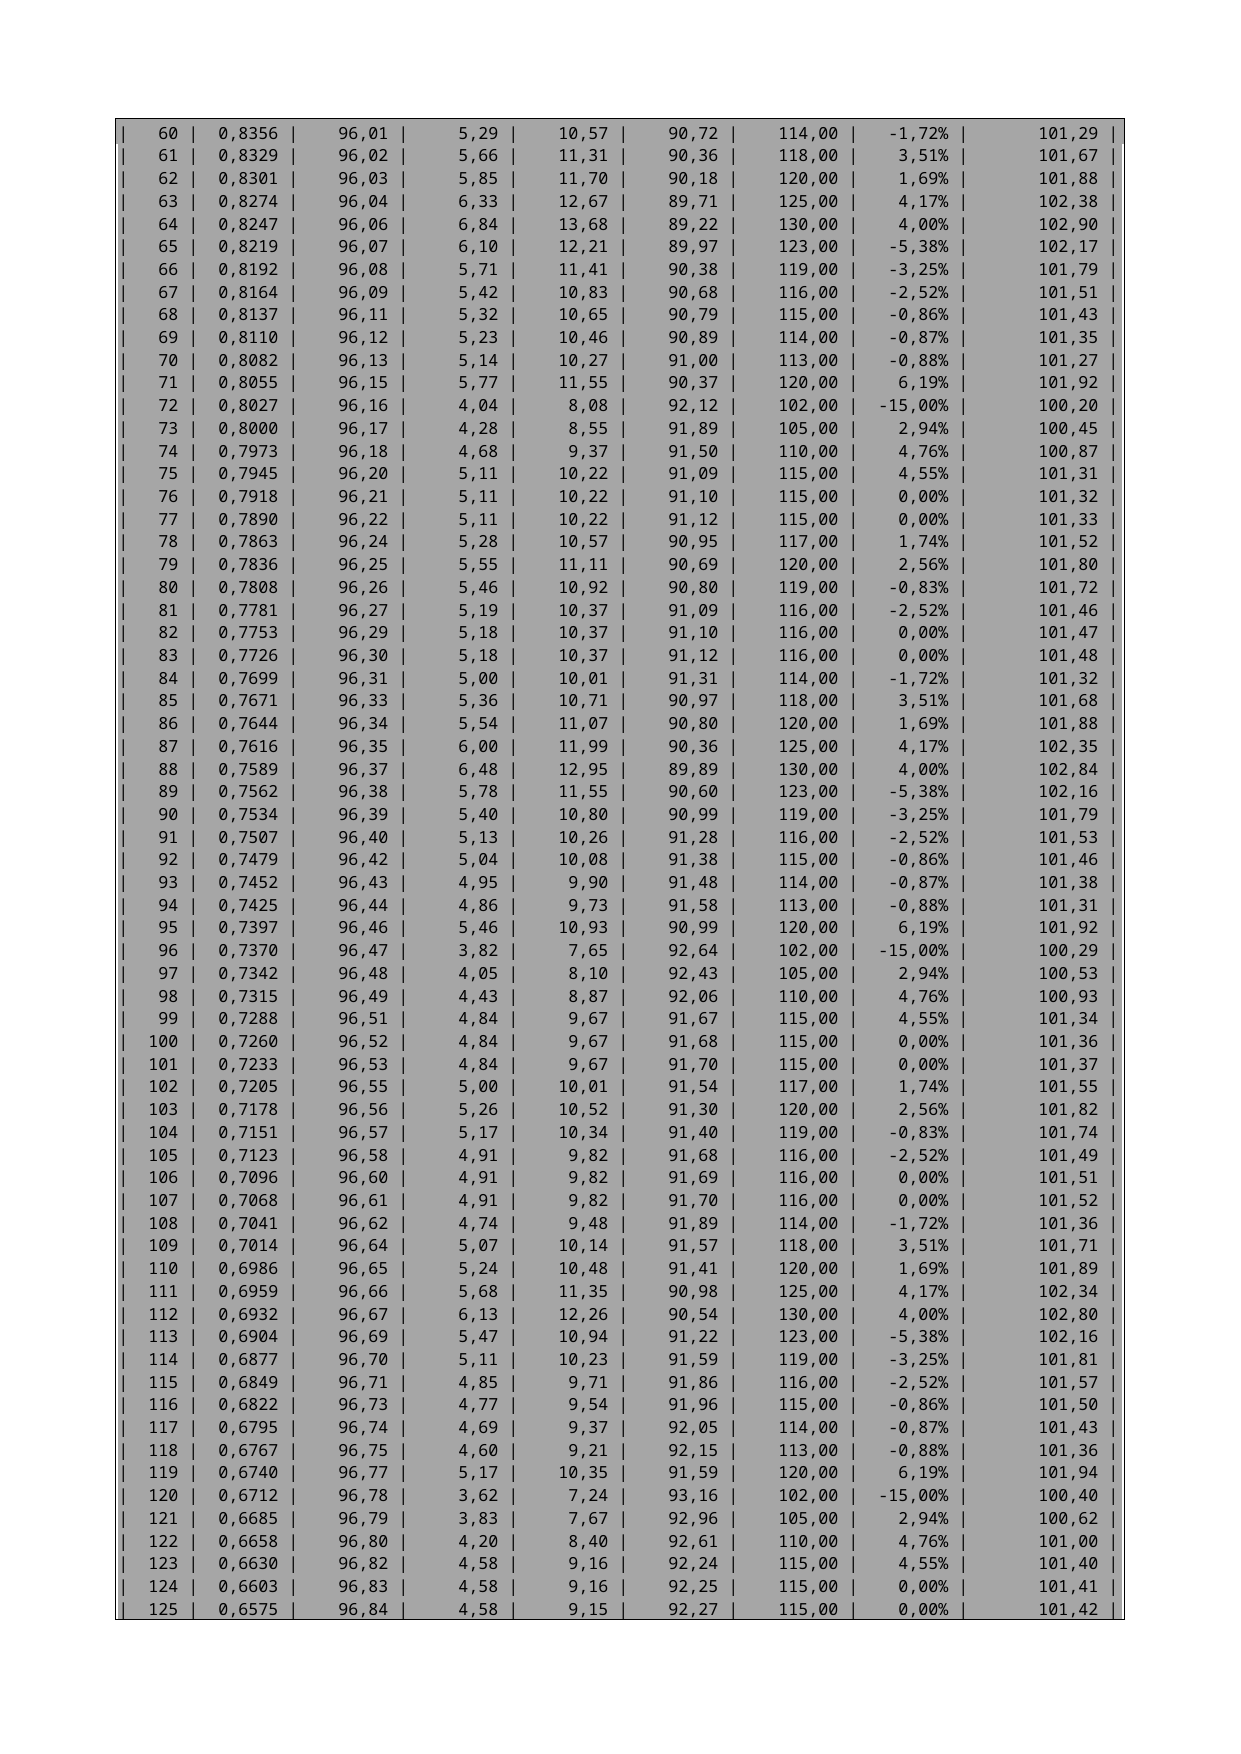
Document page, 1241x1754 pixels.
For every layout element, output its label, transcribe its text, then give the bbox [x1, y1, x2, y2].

text | 102 | 0,7205 | 96,55 | 5,00 | 10,01 | 91,54 | 117,00 | 1,74% | 101,55 | [118, 1075, 1122, 1098]
text | 62 | 0,8301 | 96,03 | 5,85 | 11,70 | 90,18 | 120,00 | 1,69% | 101,88 | [118, 167, 1122, 189]
text | 104 | 0,7151 | 96,57 | 5,17 | 10,34 | 91,40 | 119,00 | -0,83% | 101,74 | [118, 1120, 1122, 1143]
text | 84 | 0,7699 | 96,31 | 5,00 | 10,01 | 91,31 | 114,00 | -1,72% | 101,32 | [118, 666, 1122, 689]
text | 74 | 0,7973 | 96,18 | 4,68 | 9,37 | 91,50 | 110,00 | 4,76% | 100,87 | [118, 439, 1122, 462]
text | 112 | 0,6932 | 96,67 | 6,13 | 12,26 | 90,54 | 130,00 | 4,00% | 102,80 | [118, 1302, 1122, 1325]
text | 116 | 0,6822 | 96,73 | 4,77 | 9,54 | 91,96 | 115,00 | -0,86% | 101,50 | [118, 1393, 1122, 1416]
text | 96 | 0,7370 | 96,47 | 3,82 | 7,65 | 92,64 | 102,00 | -15,00% | 100,29 | [118, 939, 1122, 961]
text | 92 | 0,7479 | 96,42 | 5,04 | 10,08 | 91,38 | 115,00 | -0,86% | 101,46 | [118, 848, 1122, 871]
text | 70 | 0,8082 | 96,13 | 5,14 | 10,27 | 91,00 | 113,00 | -0,88% | 101,27 | [118, 348, 1122, 371]
text | 119 | 0,6740 | 96,77 | 5,17 | 10,35 | 91,59 | 120,00 | 6,19% | 101,94 | [118, 1461, 1122, 1484]
text | 72 | 0,8027 | 96,16 | 4,04 | 8,08 | 92,12 | 102,00 | -15,00% | 100,20 | [118, 394, 1122, 416]
text | 65 | 0,8219 | 96,07 | 6,10 | 12,21 | 89,97 | 123,00 | -5,38% | 102,17 | [118, 235, 1122, 257]
text | 91 | 0,7507 | 96,40 | 5,13 | 10,26 | 91,28 | 116,00 | -2,52% | 101,53 | [118, 825, 1122, 848]
text | 94 | 0,7425 | 96,44 | 4,86 | 9,73 | 91,58 | 113,00 | -0,88% | 101,31 | [118, 893, 1122, 916]
text | 86 | 0,7644 | 96,34 | 5,54 | 11,07 | 90,80 | 120,00 | 1,69% | 101,88 | [118, 712, 1122, 734]
text | 123 | 0,6630 | 96,82 | 4,58 | 9,16 | 92,24 | 115,00 | 4,55% | 101,40 | [118, 1552, 1122, 1574]
text | 61 | 0,8329 | 96,02 | 5,66 | 11,31 | 90,36 | 118,00 | 3,51% | 101,67 | [118, 144, 1122, 167]
text | 122 | 0,6658 | 96,80 | 4,20 | 8,40 | 92,61 | 110,00 | 4,76% | 101,00 | [118, 1529, 1122, 1552]
text | 82 | 0,7753 | 96,29 | 5,18 | 10,37 | 91,10 | 116,00 | 0,00% | 101,47 | [118, 621, 1122, 643]
text | 89 | 0,7562 | 96,38 | 5,78 | 11,55 | 90,60 | 123,00 | -5,38% | 102,16 | [118, 780, 1122, 802]
text | 110 | 0,6986 | 96,65 | 5,24 | 10,48 | 91,41 | 120,00 | 1,69% | 101,89 | [118, 1257, 1122, 1279]
text | 100 | 0,7260 | 96,52 | 4,84 | 9,67 | 91,68 | 115,00 | 0,00% | 101,36 | [118, 1029, 1122, 1052]
text | 83 | 0,7726 | 96,30 | 5,18 | 10,37 | 91,12 | 116,00 | 0,00% | 101,48 | [118, 643, 1122, 666]
text | 111 | 0,6959 | 96,66 | 5,68 | 11,35 | 90,98 | 125,00 | 4,17% | 102,34 | [118, 1279, 1122, 1302]
text | 75 | 0,7945 | 96,20 | 5,11 | 10,22 | 91,09 | 115,00 | 4,55% | 101,31 | [118, 462, 1122, 484]
text | 69 | 0,8110 | 96,12 | 5,23 | 10,46 | 90,89 | 114,00 | -0,87% | 101,35 | [118, 326, 1122, 348]
text | 90 | 0,7534 | 96,39 | 5,40 | 10,80 | 90,99 | 119,00 | -3,25% | 101,79 | [118, 802, 1122, 825]
text | 101 | 0,7233 | 96,53 | 4,84 | 9,67 | 91,70 | 115,00 | 0,00% | 101,37 | [118, 1052, 1122, 1075]
text | 107 | 0,7068 | 96,61 | 4,91 | 9,82 | 91,70 | 116,00 | 0,00% | 101,52 | [118, 1188, 1122, 1211]
text | 73 | 0,8000 | 96,17 | 4,28 | 8,55 | 91,89 | 105,00 | 2,94% | 100,45 | [118, 416, 1122, 439]
text | 88 | 0,7589 | 96,37 | 6,48 | 12,95 | 89,89 | 130,00 | 4,00% | 102,84 | [118, 757, 1122, 780]
text | 99 | 0,7288 | 96,51 | 4,84 | 9,67 | 91,67 | 115,00 | 4,55% | 101,34 | [118, 1007, 1122, 1029]
text | 98 | 0,7315 | 96,49 | 4,43 | 8,87 | 92,06 | 110,00 | 4,76% | 100,93 | [118, 984, 1122, 1007]
text | 124 | 0,6603 | 96,83 | 4,58 | 9,16 | 92,25 | 115,00 | 0,00% | 101,41 | [118, 1574, 1122, 1597]
text | 66 | 0,8192 | 96,08 | 5,71 | 11,41 | 90,38 | 119,00 | -3,25% | 101,79 | [118, 257, 1122, 280]
text | 106 | 0,7096 | 96,60 | 4,91 | 9,82 | 91,69 | 116,00 | 0,00% | 101,51 | [118, 1166, 1122, 1188]
text | 60 | 0,8356 | 96,01 | 5,29 | 10,57 | 90,72 | 114,00 | -1,72% | 101,29 | [116, 119, 1124, 144]
text | 64 | 0,8247 | 96,06 | 6,84 | 13,68 | 89,22 | 130,00 | 4,00% | 102,90 | [118, 212, 1122, 235]
text | 63 | 0,8274 | 96,04 | 6,33 | 12,67 | 89,71 | 125,00 | 4,17% | 102,38 | [118, 189, 1122, 212]
text | 109 | 0,7014 | 96,64 | 5,07 | 10,14 | 91,57 | 118,00 | 3,51% | 101,71 | [118, 1234, 1122, 1257]
text | 79 | 0,7836 | 96,25 | 5,55 | 11,11 | 90,69 | 120,00 | 2,56% | 101,80 | [118, 553, 1122, 575]
text | 77 | 0,7890 | 96,22 | 5,11 | 10,22 | 91,12 | 115,00 | 0,00% | 101,33 | [118, 507, 1122, 530]
text | 117 | 0,6795 | 96,74 | 4,69 | 9,37 | 92,05 | 114,00 | -0,87% | 101,43 | [118, 1416, 1122, 1438]
text | 93 | 0,7452 | 96,43 | 4,95 | 9,90 | 91,48 | 114,00 | -0,87% | 101,38 | [118, 871, 1122, 893]
text | 125 | 0,6575 | 96,84 | 4,58 | 9,15 | 92,27 | 115,00 | 0,00% | 101,42 | [118, 1597, 1122, 1619]
text | 97 | 0,7342 | 96,48 | 4,05 | 8,10 | 92,43 | 105,00 | 2,94% | 100,53 | [118, 961, 1122, 984]
text | 80 | 0,7808 | 96,26 | 5,46 | 10,92 | 90,80 | 119,00 | -0,83% | 101,72 | [118, 575, 1122, 598]
text | 67 | 0,8164 | 96,09 | 5,42 | 10,83 | 90,68 | 116,00 | -2,52% | 101,51 | [118, 280, 1122, 303]
text | 87 | 0,7616 | 96,35 | 6,00 | 11,99 | 90,36 | 125,00 | 4,17% | 102,35 | [118, 734, 1122, 757]
text | 71 | 0,8055 | 96,15 | 5,77 | 11,55 | 90,37 | 120,00 | 6,19% | 101,92 | [118, 371, 1122, 394]
text | 108 | 0,7041 | 96,62 | 4,74 | 9,48 | 91,89 | 114,00 | -1,72% | 101,36 | [118, 1211, 1122, 1234]
text | 76 | 0,7918 | 96,21 | 5,11 | 10,22 | 91,10 | 115,00 | 0,00% | 101,32 | [118, 484, 1122, 507]
text | 115 | 0,6849 | 96,71 | 4,85 | 9,71 | 91,86 | 116,00 | -2,52% | 101,57 | [118, 1370, 1122, 1393]
text | 120 | 0,6712 | 96,78 | 3,62 | 7,24 | 93,16 | 102,00 | -15,00% | 100,40 | [118, 1484, 1122, 1506]
text | 95 | 0,7397 | 96,46 | 5,46 | 10,93 | 90,99 | 120,00 | 6,19% | 101,92 | [118, 916, 1122, 939]
text | 68 | 0,8137 | 96,11 | 5,32 | 10,65 | 90,79 | 115,00 | -0,86% | 101,43 | [118, 303, 1122, 326]
text | 81 | 0,7781 | 96,27 | 5,19 | 10,37 | 91,09 | 116,00 | -2,52% | 101,46 | [118, 598, 1122, 621]
text | 118 | 0,6767 | 96,75 | 4,60 | 9,21 | 92,15 | 113,00 | -0,88% | 101,36 | [118, 1438, 1122, 1461]
text | 85 | 0,7671 | 96,33 | 5,36 | 10,71 | 90,97 | 118,00 | 3,51% | 101,68 | [118, 689, 1122, 712]
text | 114 | 0,6877 | 96,70 | 5,11 | 10,23 | 91,59 | 119,00 | -3,25% | 101,81 | [118, 1347, 1122, 1370]
text | 105 | 0,7123 | 96,58 | 4,91 | 9,82 | 91,68 | 116,00 | -2,52% | 101,49 | [118, 1143, 1122, 1166]
text | 121 | 0,6685 | 96,79 | 3,83 | 7,67 | 92,96 | 105,00 | 2,94% | 100,62 | [118, 1506, 1122, 1529]
text | 78 | 0,7863 | 96,24 | 5,28 | 10,57 | 90,95 | 117,00 | 1,74% | 101,52 | [118, 530, 1122, 553]
text | 103 | 0,7178 | 96,56 | 5,26 | 10,52 | 91,30 | 120,00 | 2,56% | 101,82 | [118, 1098, 1122, 1120]
text | 113 | 0,6904 | 96,69 | 5,47 | 10,94 | 91,22 | 123,00 | -5,38% | 102,16 | [118, 1325, 1122, 1347]
